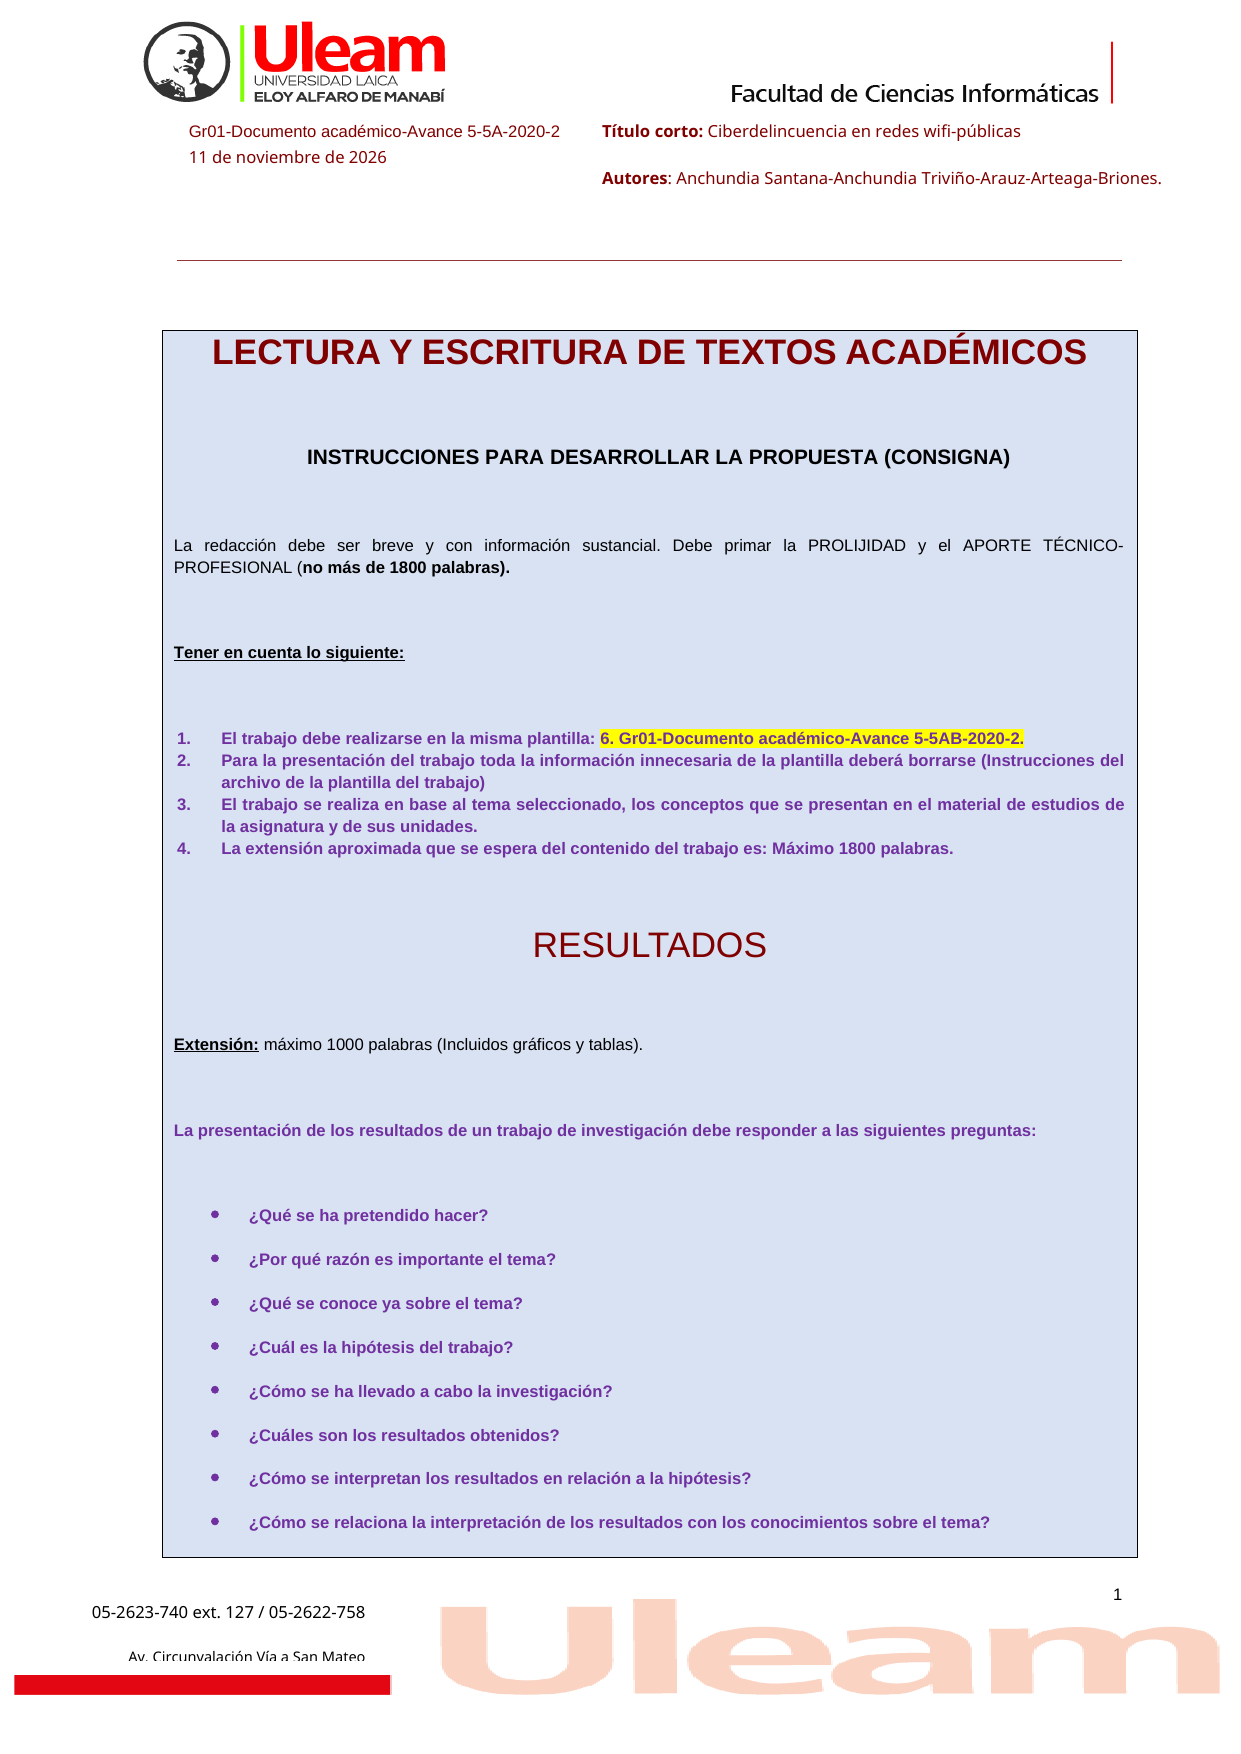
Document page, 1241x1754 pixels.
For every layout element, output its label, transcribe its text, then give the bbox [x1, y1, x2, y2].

picture [14, 1599, 1220, 1695]
picture [0, 10, 1238, 119]
